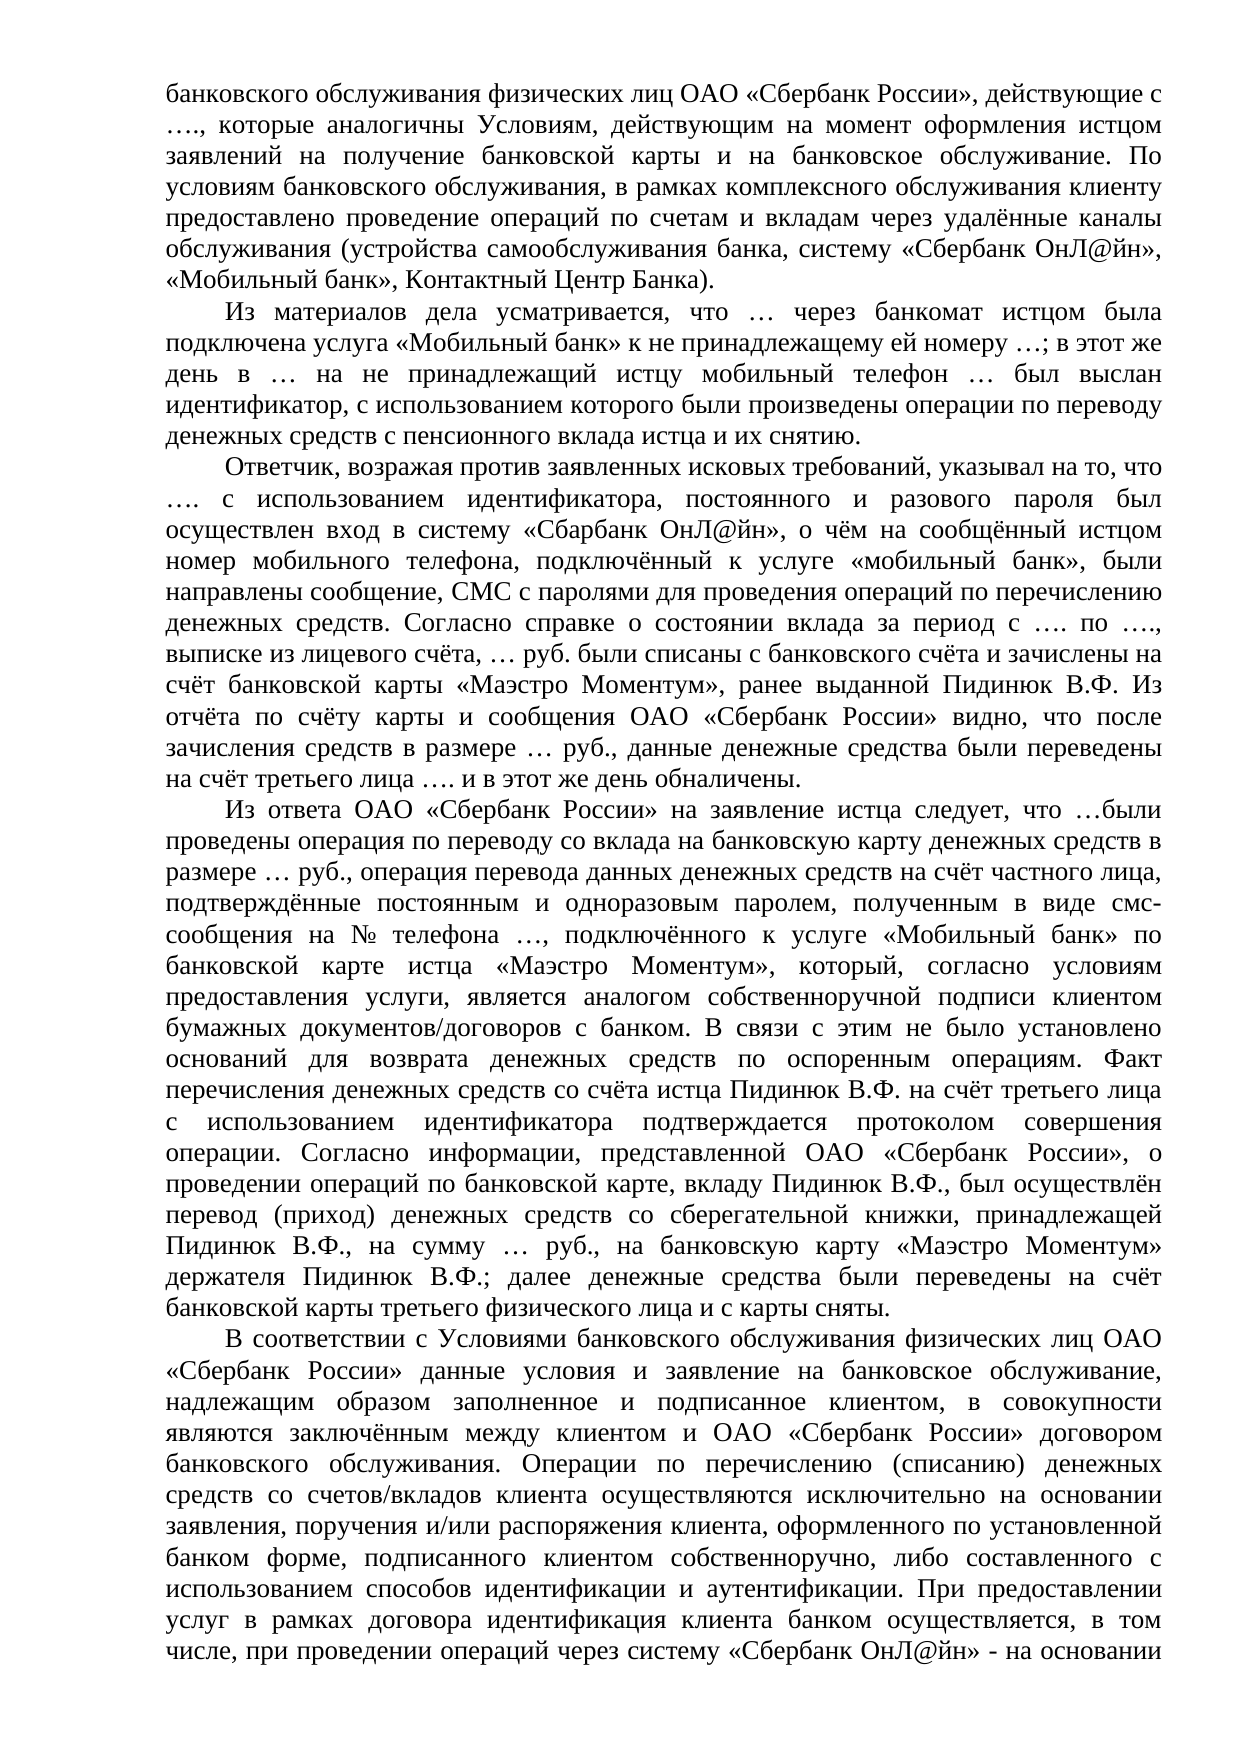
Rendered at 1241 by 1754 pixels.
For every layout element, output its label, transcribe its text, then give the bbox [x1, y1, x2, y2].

text Из ответа ОАО «Сбербанк России» на заявление истца следует, что …были проведены операция по переводу со вклада на банковскую карту денежных средств в размере … руб., операция перевода данных денежных средств на счёт частного лица, подтверждённые постоянным и одноразовым паролем, полученным в виде смс-сообщения на № телефона …, подключённого к услуге «Мобильный банк» по банковской карте истца «Маэстро Моментум», который, согласно условиям предоставления услуги, является аналогом собственноручной подписи клиентом бумажных документов/договоров с банком. В связи с этим не было установлено оснований для возврата денежных средств по оспоренным операциям. Факт перечисления денежных средств со счёта истца Пидинюк В.Ф. на счёт третьего лица с использованием идентификатора подтверждается протоколом совершения операции. Согласно информации, представленной ОАО «Сбербанк России», о проведении операций по банковской карте, вкладу Пидинюк В.Ф., был осуществлён перевод (приход) денежных средств со сберегательной книжки, принадлежащей Пидинюк В.Ф., на сумму … руб., на банковскую карту «Маэстро Моментум» держателя Пидинюк В.Ф.; далее денежные средства были переведены на счёт банковской карты третьего физического лица и с карты сняты. [165, 793, 1163, 1323]
text Из материалов дела усматривается, что … через банкомат истцом была подключена услуга «Мобильный банк» к не принадлежащему ей номеру …; в этот же день в … на не принадлежащий истцу мобильный телефон … был выслан идентификатор, с использованием которого были произведены операции по переводу денежных средств с пенсионного вклада истца и их снятию. [165, 295, 1163, 451]
text Ответчик, возражая против заявленных исковых требований, указывал на то, что …. с использованием идентификатора, постоянного и разового пароля был осуществлен вход в систему «Сбарбанк ОнЛ@йн», о чём на сообщённый истцом номер мобильного телефона, подключённый к услуге «мобильный банк», были направлены сообщение, CMC с паролями для проведения операций по перечислению денежных средств. Согласно справке о состоянии вклада за период с …. по …., выписке из лицевого счёта, … руб. были списаны с банковского счёта и зачислены на счёт банковской карты «Маэстро Моментум», ранее выданной Пидинюк В.Ф. Из отчёта по счёту карты и сообщения ОАО «Сбербанк России» видно, что после зачисления средств в размере … руб., данные денежные средства были переведены на счёт третьего лица …. и в этот же день обналичены. [165, 451, 1163, 793]
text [165, 1323, 1163, 1665]
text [165, 77, 1163, 295]
